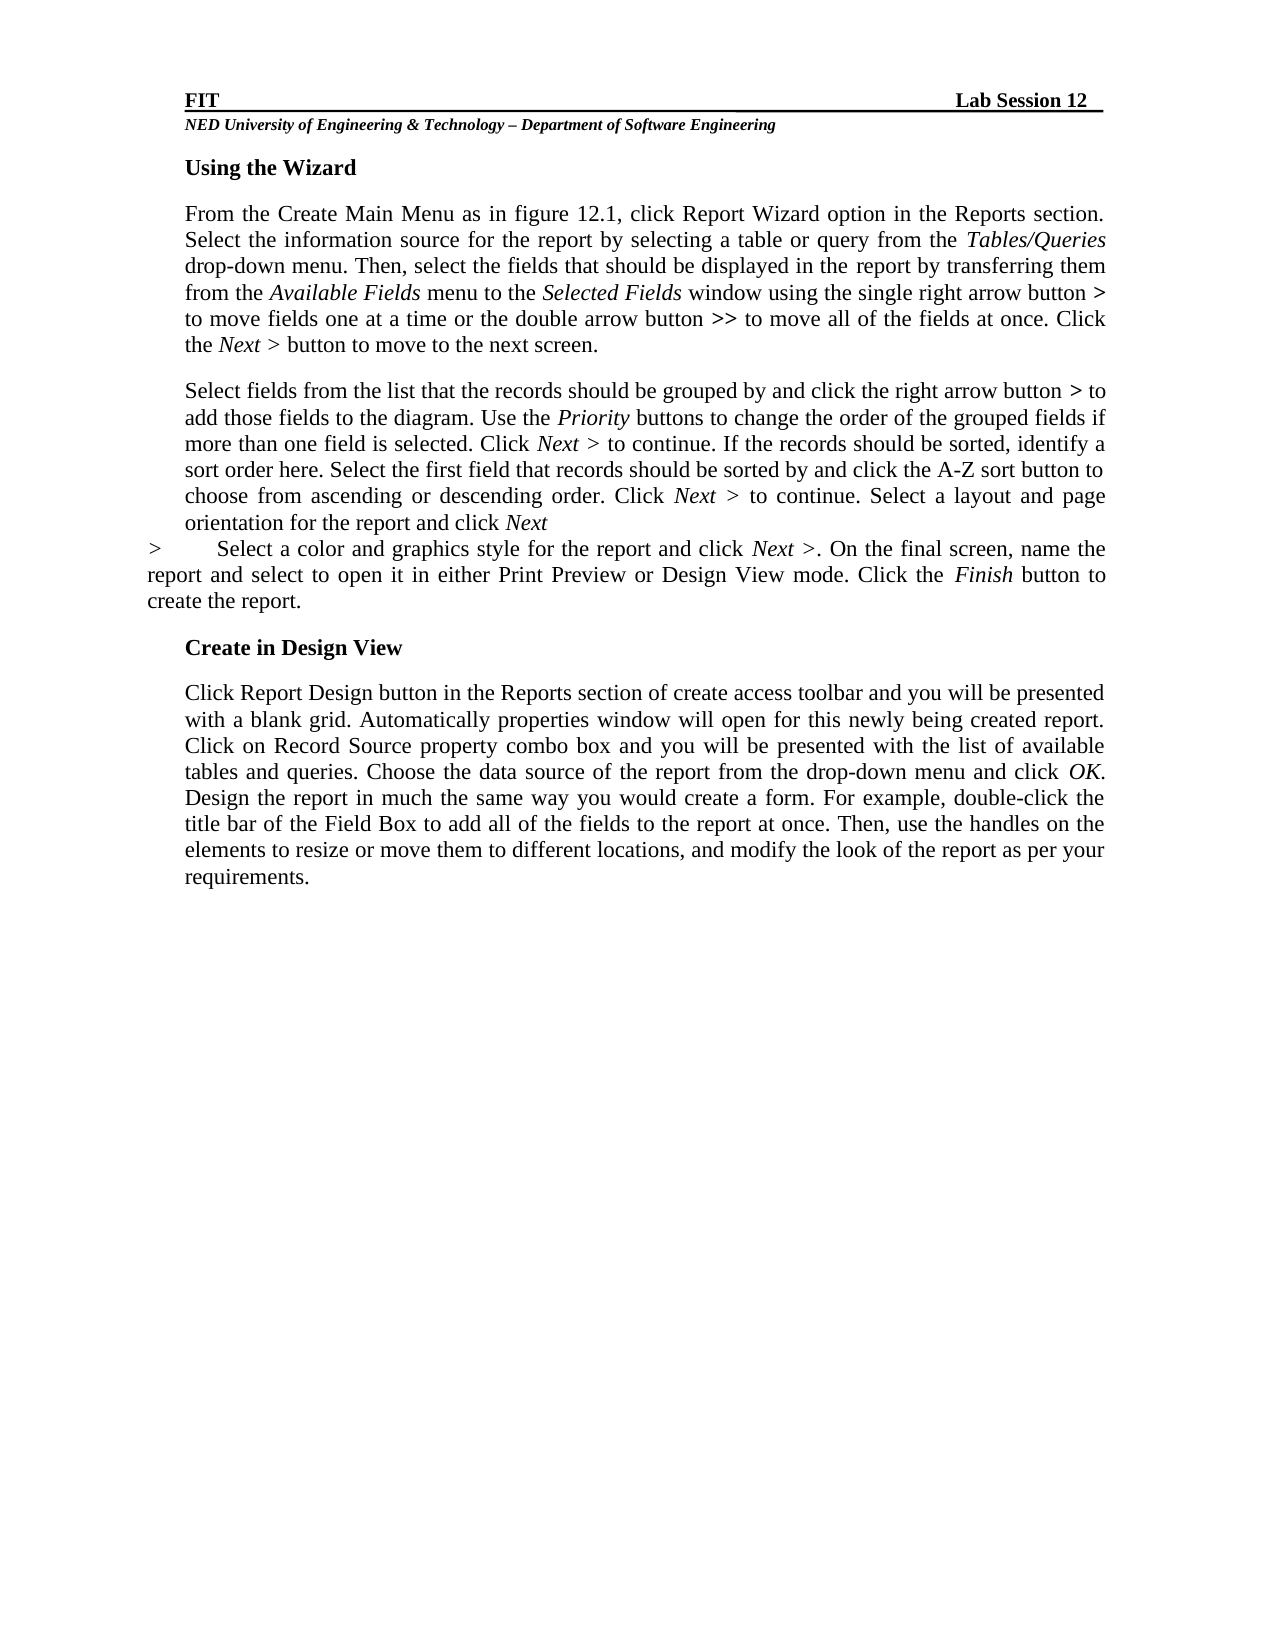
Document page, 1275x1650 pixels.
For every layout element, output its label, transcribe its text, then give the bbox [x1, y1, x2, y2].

list Select a color and graphics style for the report and click Next >. On the final screen, name the report and select to open it in either Print Preview or Design View mode. Click the Finish button to create the report. [147, 536, 1106, 614]
text Using the Wizard [147, 154, 1125, 181]
text FIT Lab Session 12 [184, 88, 1144, 112]
text Create in Design View [184, 634, 1125, 660]
text From the Create Main Menu as in figure 12.1, click Report Wizard option in the Reports section. Select the information source for the report by selecting a table or query from the Tables/Queries drop-down menu. Then, select the fields that should be displayed in the report by transferring them from the Available Fields menu to the Selected Fields window using the single right arrow button > to move fields one at a time or the double arrow button >> to move all of the fields at once. Click the Next > button to move to the next screen. [184, 201, 1106, 357]
text NED University of Engineering & Technology – Department of Software Engineering [184, 114, 1125, 133]
text Select fields from the list that the records should be grouped by and click the right arrow button > to add those fields to the diagram. Use the Priority buttons to change the order of the grouped fields if more than one field is selected. Click Next > to continue. If the records should be sorted, identify a sort order here. Select the first field that records should be sorted by and click the A-Z sort button to choose from ascending or descending order. Click Next > to continue. Select a layout and page orientation for the report and click Next [184, 378, 1106, 535]
text Click Report Design button in the Reports section of create access toolbar and you will be presented with a blank grid. Automatically properties window will open for this newly being created report. Click on Record Source property combo box and you will be presented with the list of available tables and queries. Choose the data source of the report from the drop-down menu and click OK. Design the report in much the same way you would create a form. For example, double-click the title bar of the Field Box to add all of the fields to the report at once. Then, use the handles on the elements to resize or move them to different locations, and modify the look of the report as per your requirements. [184, 680, 1106, 889]
